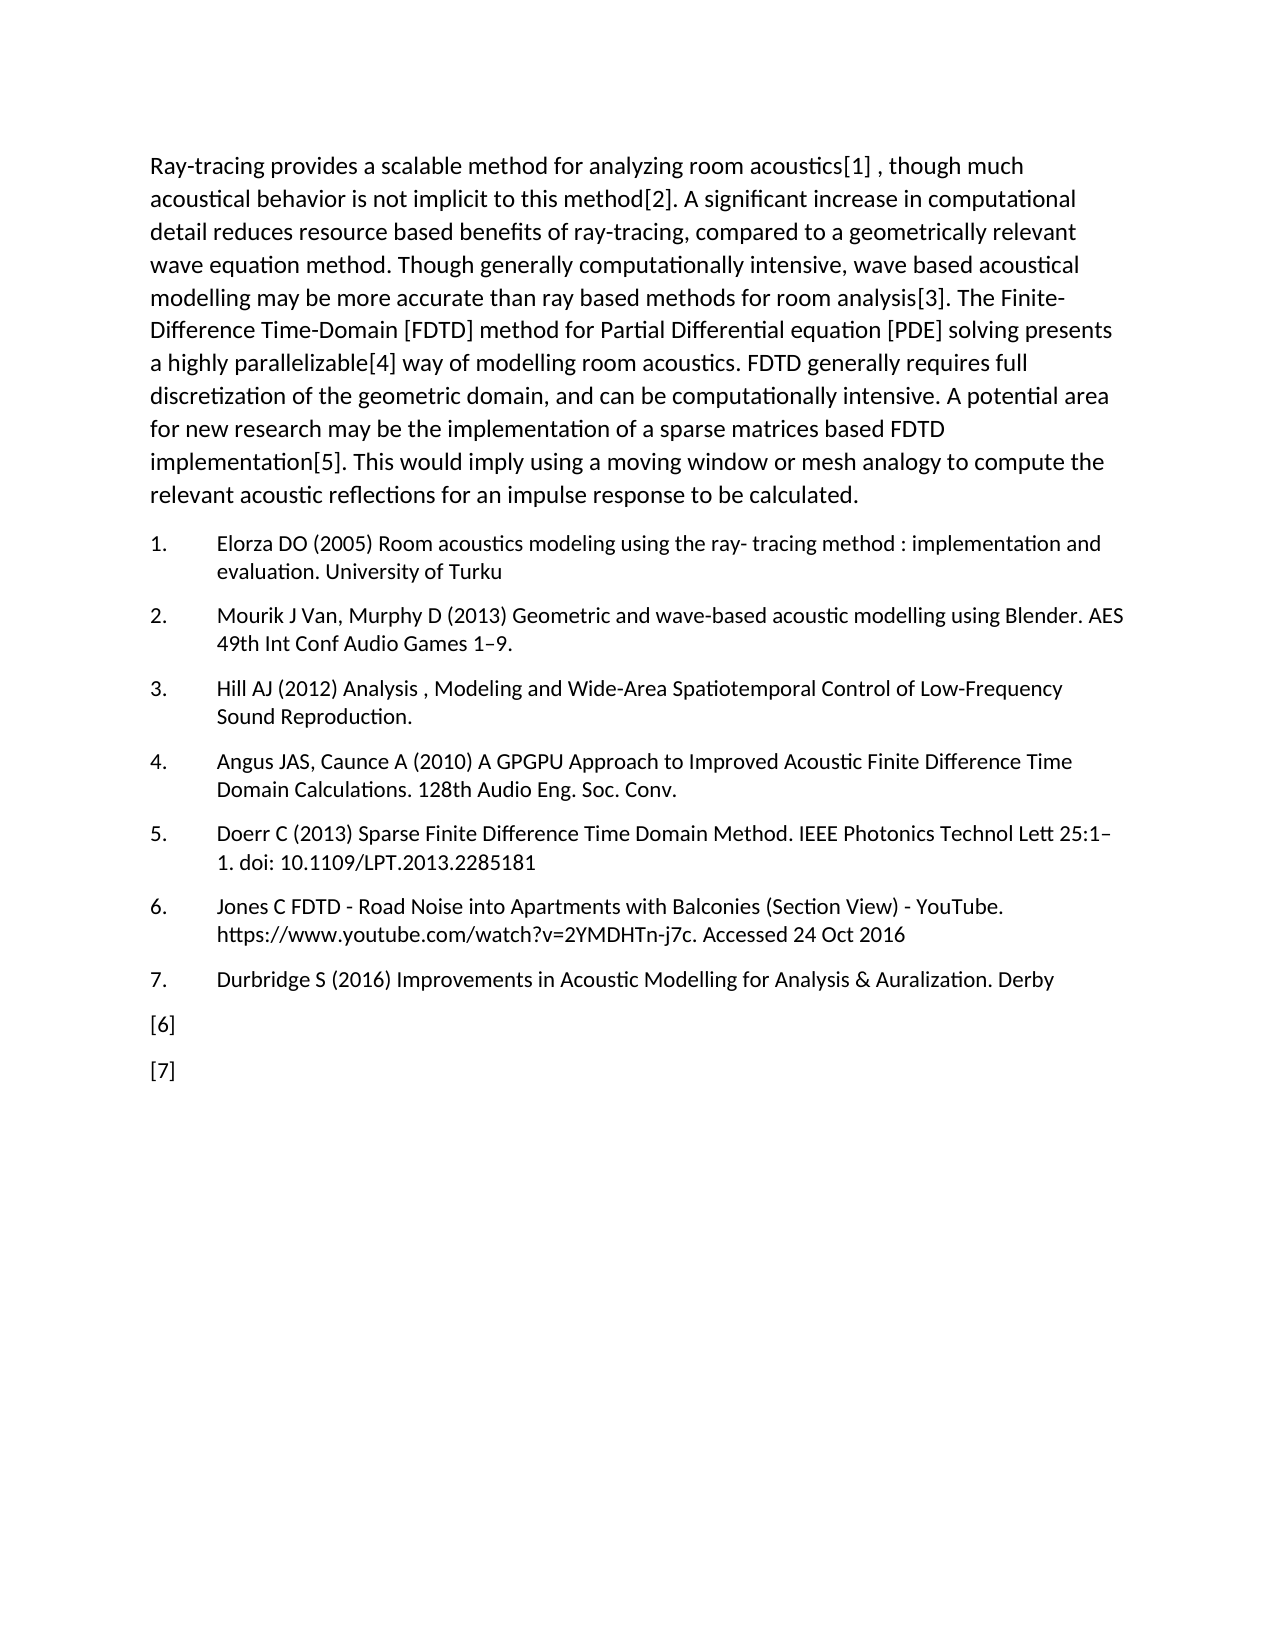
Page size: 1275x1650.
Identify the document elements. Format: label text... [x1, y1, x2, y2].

text 6. Jones C FDTD - Road Noise into Apartments with Balconies (Section View) - YouTube. https://www.youtube.com/watch?v=2YMDHTn-j7c. Accessed 24 Oct 2016 [150, 892, 1125, 948]
text [7] [150, 1057, 1125, 1084]
text 5. Doerr C (2013) Sparse Finite Difference Time Domain Method. IEEE Photonics Technol Lett 25:1–1. doi: 10.1109/LPT.2013.2285181 [150, 819, 1125, 876]
text 3. Hill AJ (2012) Analysis , Modeling and Wide-Area Spatiotemporal Control of Low-Frequency Sound Reproduction. [150, 674, 1125, 730]
text 2. Mourik J Van, Murphy D (2013) Geometric and wave-based acoustic modelling using Blender. AES 49th Int Conf Audio Games 1–9. [150, 601, 1125, 657]
text 7. Durbridge S (2016) Improvements in Acoustic Modelling for Analysis & Auralization. Derby [150, 965, 1125, 993]
text [6] [150, 1010, 1125, 1038]
text 4. Angus JAS, Caunce A (2010) A GPGPU Approach to Improved Acoustic Finite Difference Time Domain Calculations. 128th Audio Eng. Soc. Conv. [150, 747, 1125, 803]
text Ray-tracing provides a scalable method for analyzing room acoustics[1] , though much acoustical behavior is not implicit to this method[2]. A significant increase in computational detail reduces resource based benefits of ray-tracing, compared to a geometrically relevant wave equation method. Though generally computationally intensive, wave based acoustical modelling may be more accurate than ray based methods for room analysis[3]. The Finite-Difference Time-Domain [FDTD] method for Partial Differential equation [PDE] solving presents a highly parallelizable[4] way of modelling room acoustics. FDTD generally requires full discretization of the geometric domain, and can be computationally intensive. A potential area for new research may be the implementation of a sparse matrices based FDTD implementation[5]. This would imply using a moving window or mesh analogy to compute the relevant acoustic reflections for an impulse response to be calculated. [150, 150, 1125, 510]
text 1. Elorza DO (2005) Room acoustics modeling using the ray- tracing method : implementation and evaluation. University of Turku [150, 529, 1125, 585]
